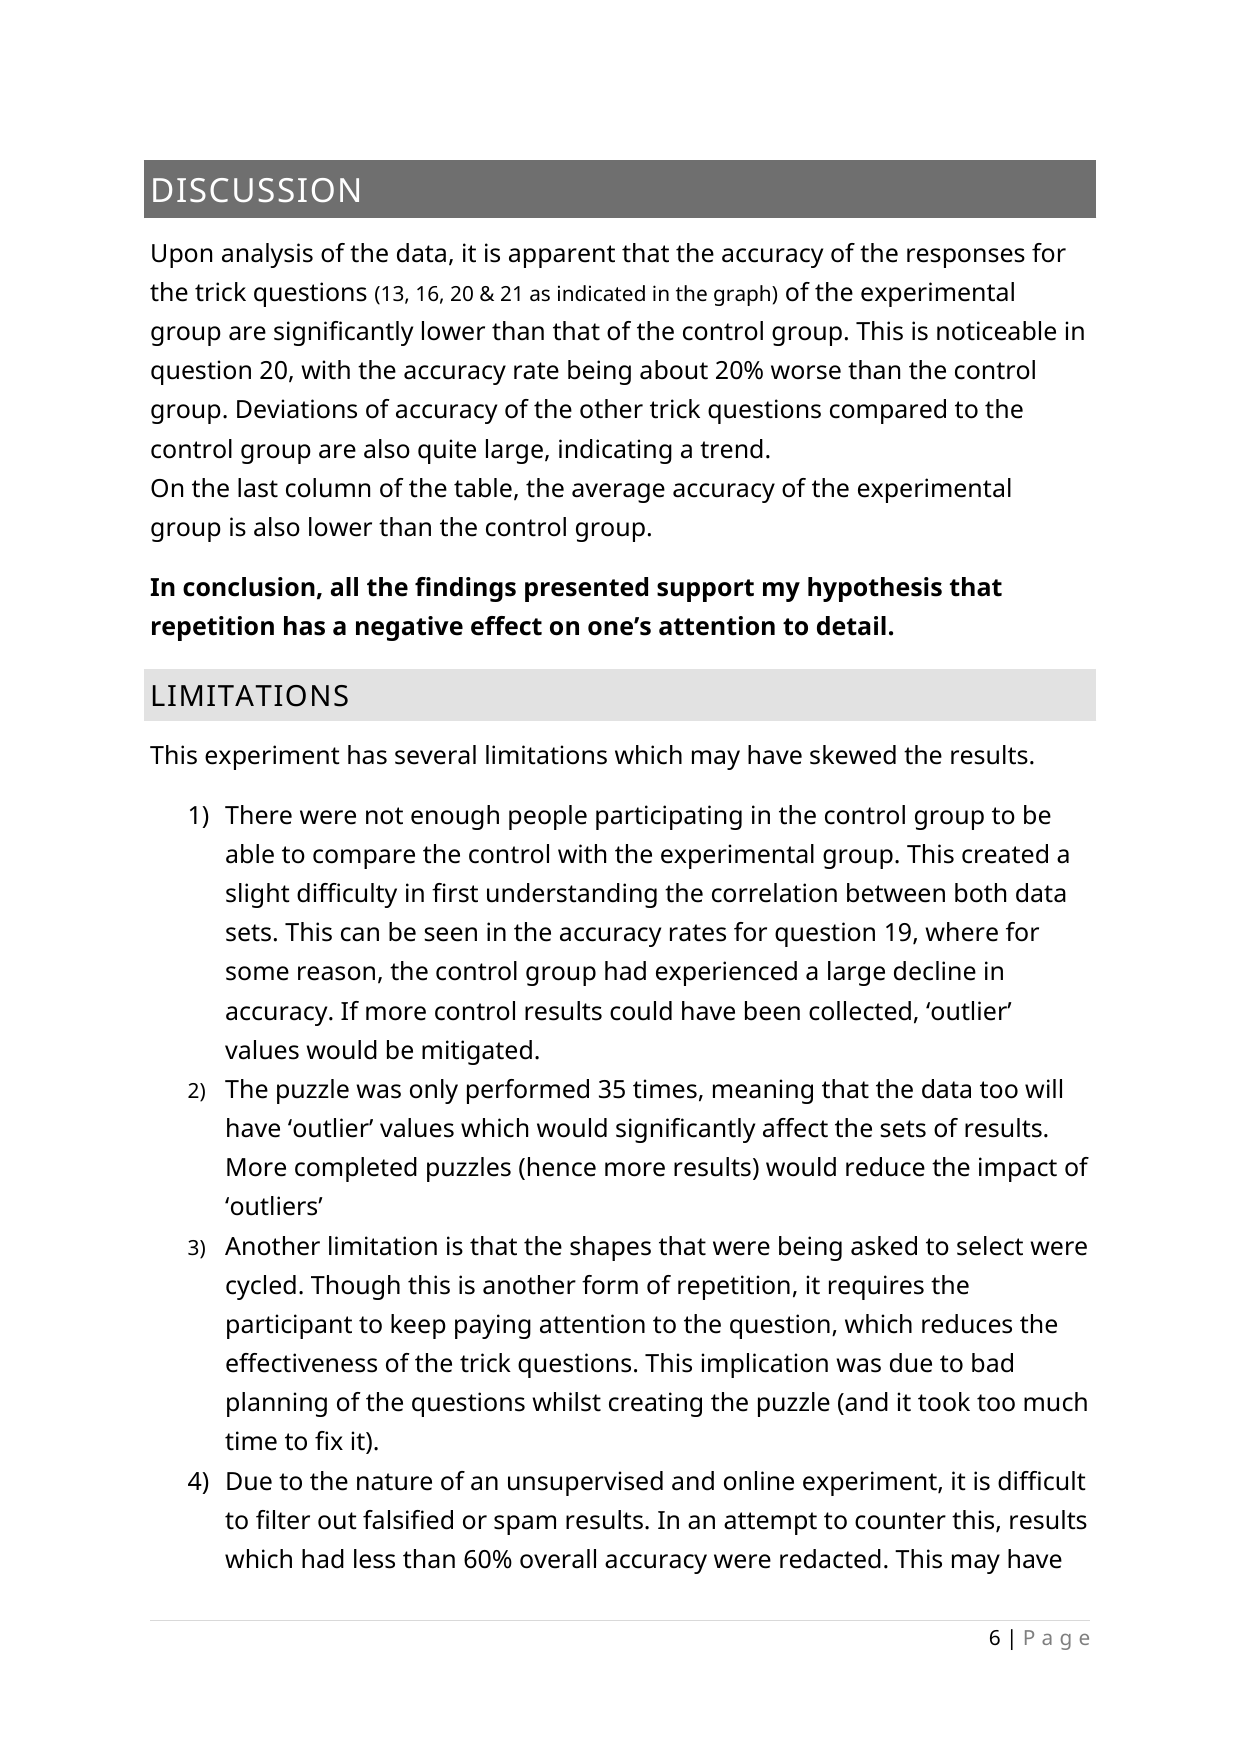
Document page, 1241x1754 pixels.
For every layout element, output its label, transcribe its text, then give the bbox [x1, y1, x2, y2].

list There were not enough people participating in the control group to be able to compare the control with the experimental group. This created a slight difficulty in first understanding the correlation between both data sets. This can be seen in the accuracy rates for question 19, where for some reason, the control group had experienced a large decline in accuracy. If more control results could have been collected, ‘outlier’ values would be mitigated. [187, 797, 1090, 1066]
subtitle Discussion [150, 167, 1090, 212]
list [187, 1463, 1090, 1576]
list Another limitation is that the shapes that were being asked to select were cycled. Though this is another form of repetition, it requires the participant to keep paying attention to the question, which reduces the effectiveness of the trick questions. This implication was due to bad planning of the questions whilst creating the puzzle (and it took too much time to fix it). [187, 1228, 1090, 1458]
subtitle Limitations [150, 675, 1090, 715]
text Upon analysis of the data, it is apparent that the accuracy of the responses for the trick questions (13, 16, 20 & 21 as indicated in the graph) of the experimental group are significantly lower than that of the control group. This is noticeable in question 20, with the accuracy rate being about 20% worse than the control group. Deviations of accuracy of the other trick questions compared to the control group are also quite large, indicating a trend. On the last column of the table, the average accuracy of the experimental group is also lower than the control group. [150, 236, 1090, 544]
list The puzzle was only performed 35 times, meaning that the data too will have ‘outlier’ values which would significantly affect the sets of results. More completed puzzles (hence more results) would reduce the impact of ‘outliers’ [187, 1072, 1090, 1223]
text In conclusion, all the findings presented support my hypothesis that repetition has a negative effect on one’s attention to detail. [150, 570, 1090, 643]
text This experiment has several limitations which may have skewed the results. [150, 737, 1090, 771]
